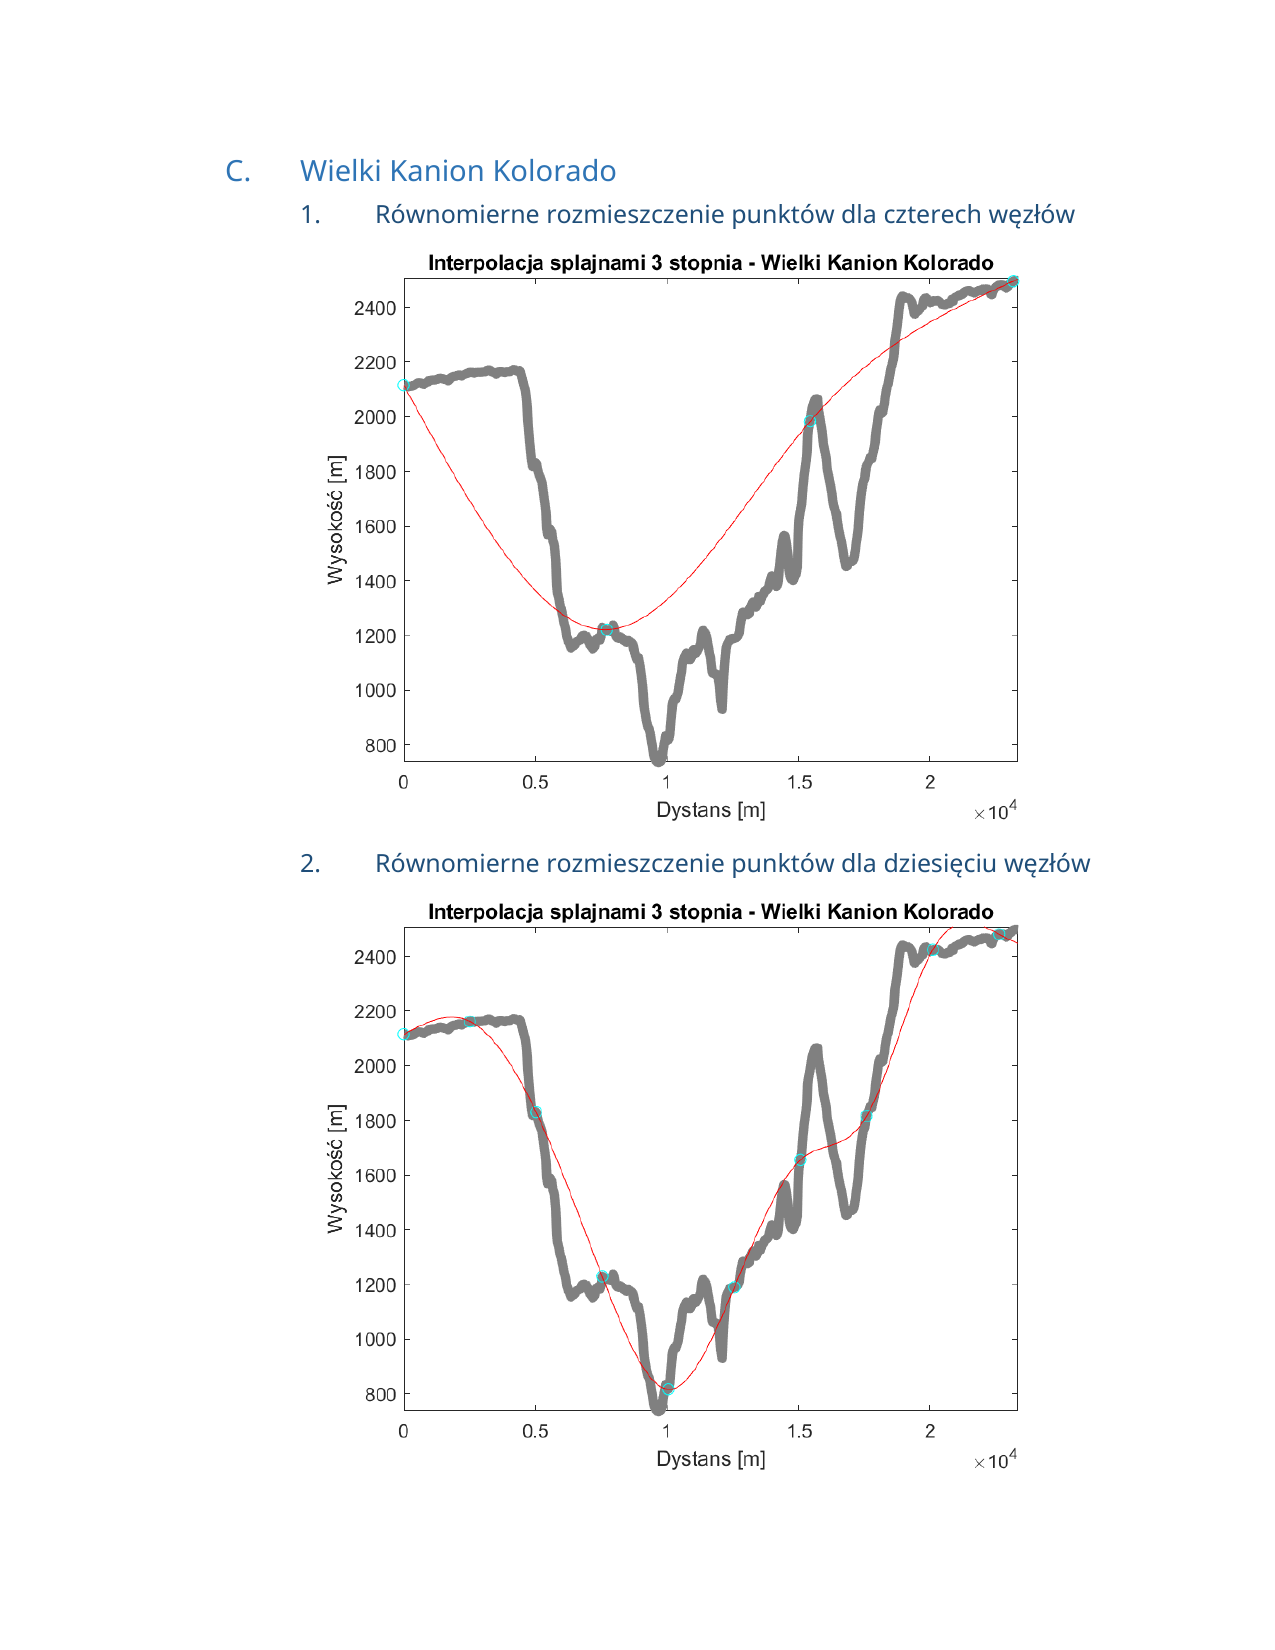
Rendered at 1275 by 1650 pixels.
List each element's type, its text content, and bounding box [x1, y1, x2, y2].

subtitle Równomierne rozmieszczenie punktów dla dziesięciu węzłów [300, 846, 1125, 880]
picture [300, 882, 1093, 1476]
picture [300, 233, 1093, 827]
subtitle Równomierne rozmieszczenie punktów dla czterech węzłów [300, 197, 1125, 231]
subtitle Wielki Kanion Kolorado [225, 150, 1125, 190]
